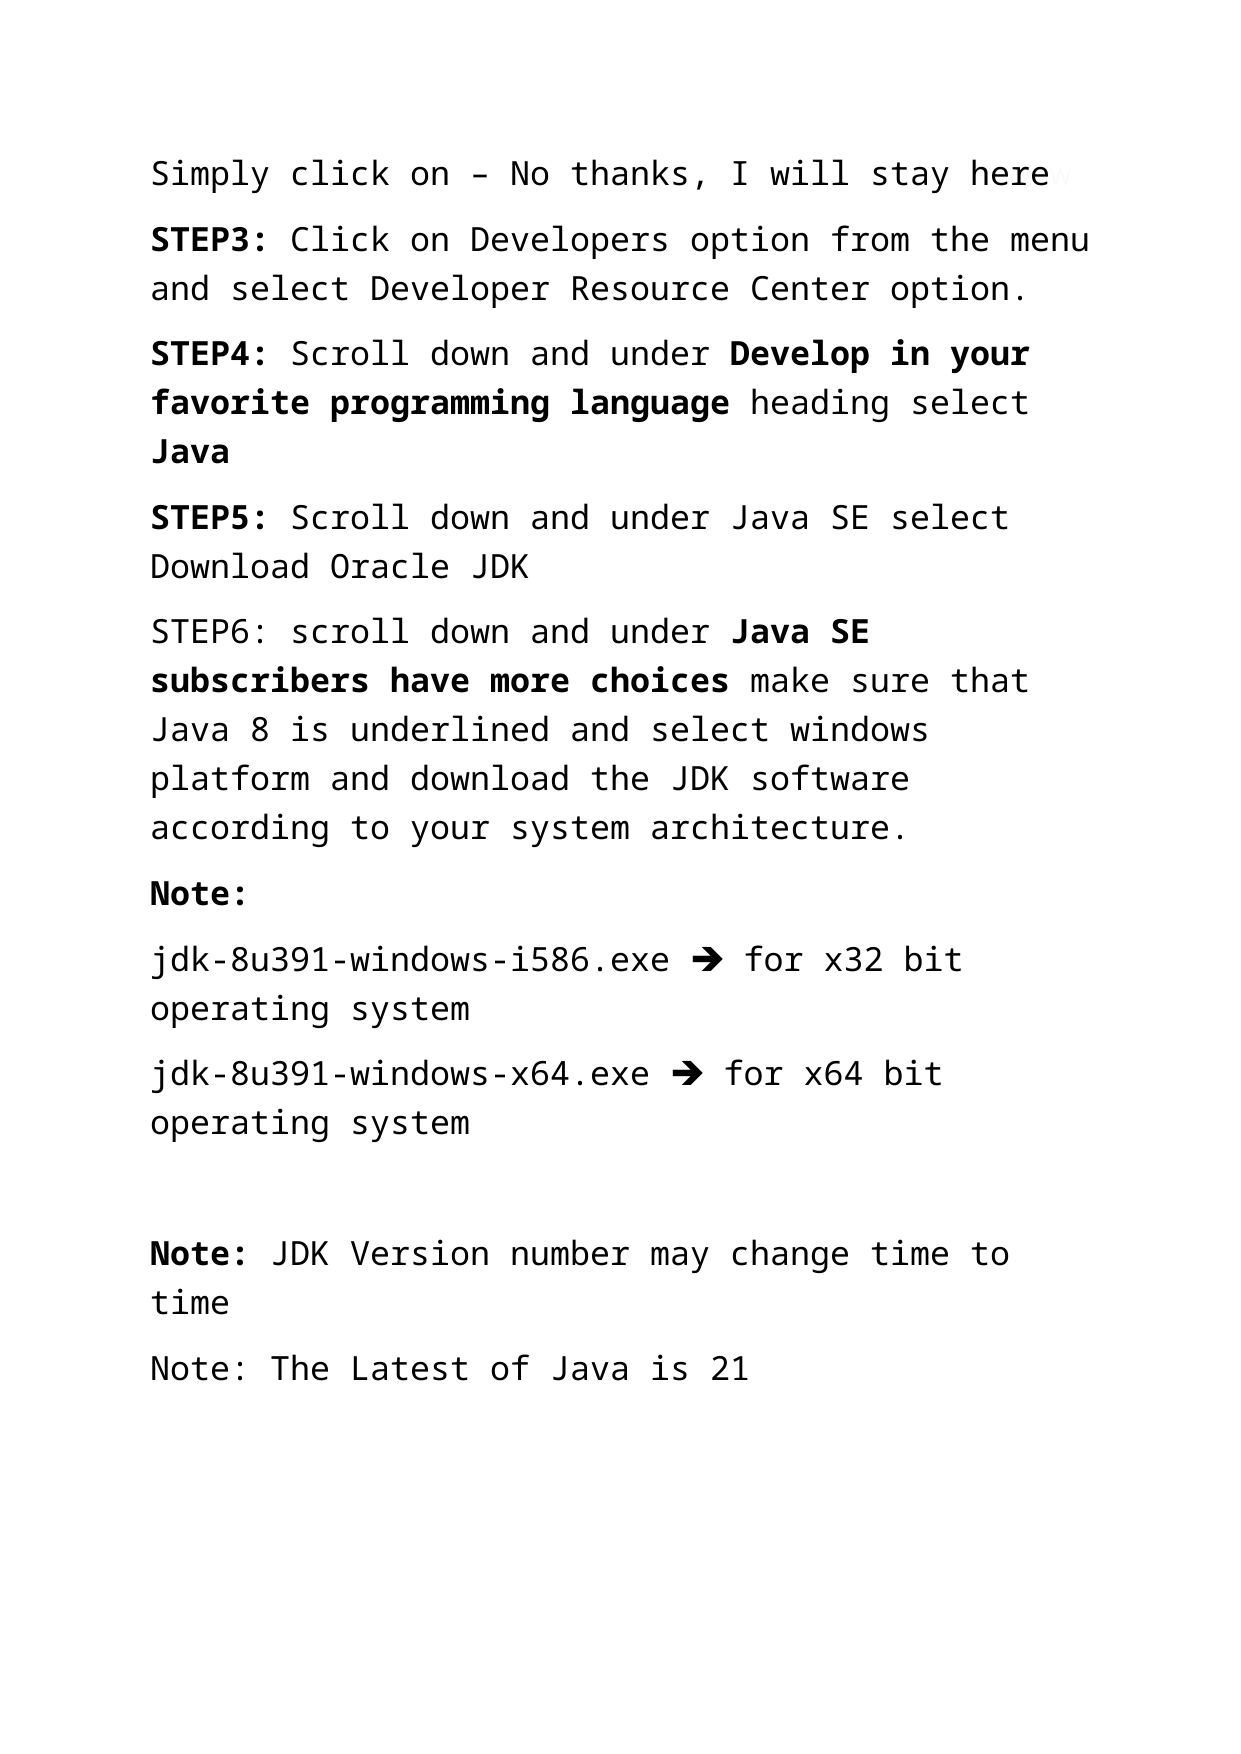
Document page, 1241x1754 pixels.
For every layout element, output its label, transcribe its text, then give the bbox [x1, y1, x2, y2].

text STEP5: Scroll down and under Java SE select Download Oracle JDK [150, 494, 1090, 588]
text Simply click on – No thanks, I will stay hereW [150, 150, 1090, 195]
text Note: [150, 870, 1090, 915]
text Note: JDK Version number may change time to time [150, 1230, 1090, 1324]
text STEP3: Click on Developers option from the menu and select Developer Resource Center option. [150, 216, 1090, 310]
text STEP6: scroll down and under Java SE subscribers have more choices make sure that Java 8 is underlined and select windows platform and download the JDK software according to your system architecture. [150, 608, 1090, 849]
text Note: The Latest of Java is 21 [150, 1345, 1090, 1390]
text jdk-8u391-windows-i586.exe for x32 bit operating system [150, 935, 1090, 1030]
text STEP4: Scroll down and under Develop in your favorite programming language heading select Java [150, 330, 1090, 473]
text jdk-8u391-windows-x64.exe for x64 bit operating system [150, 1050, 1090, 1144]
